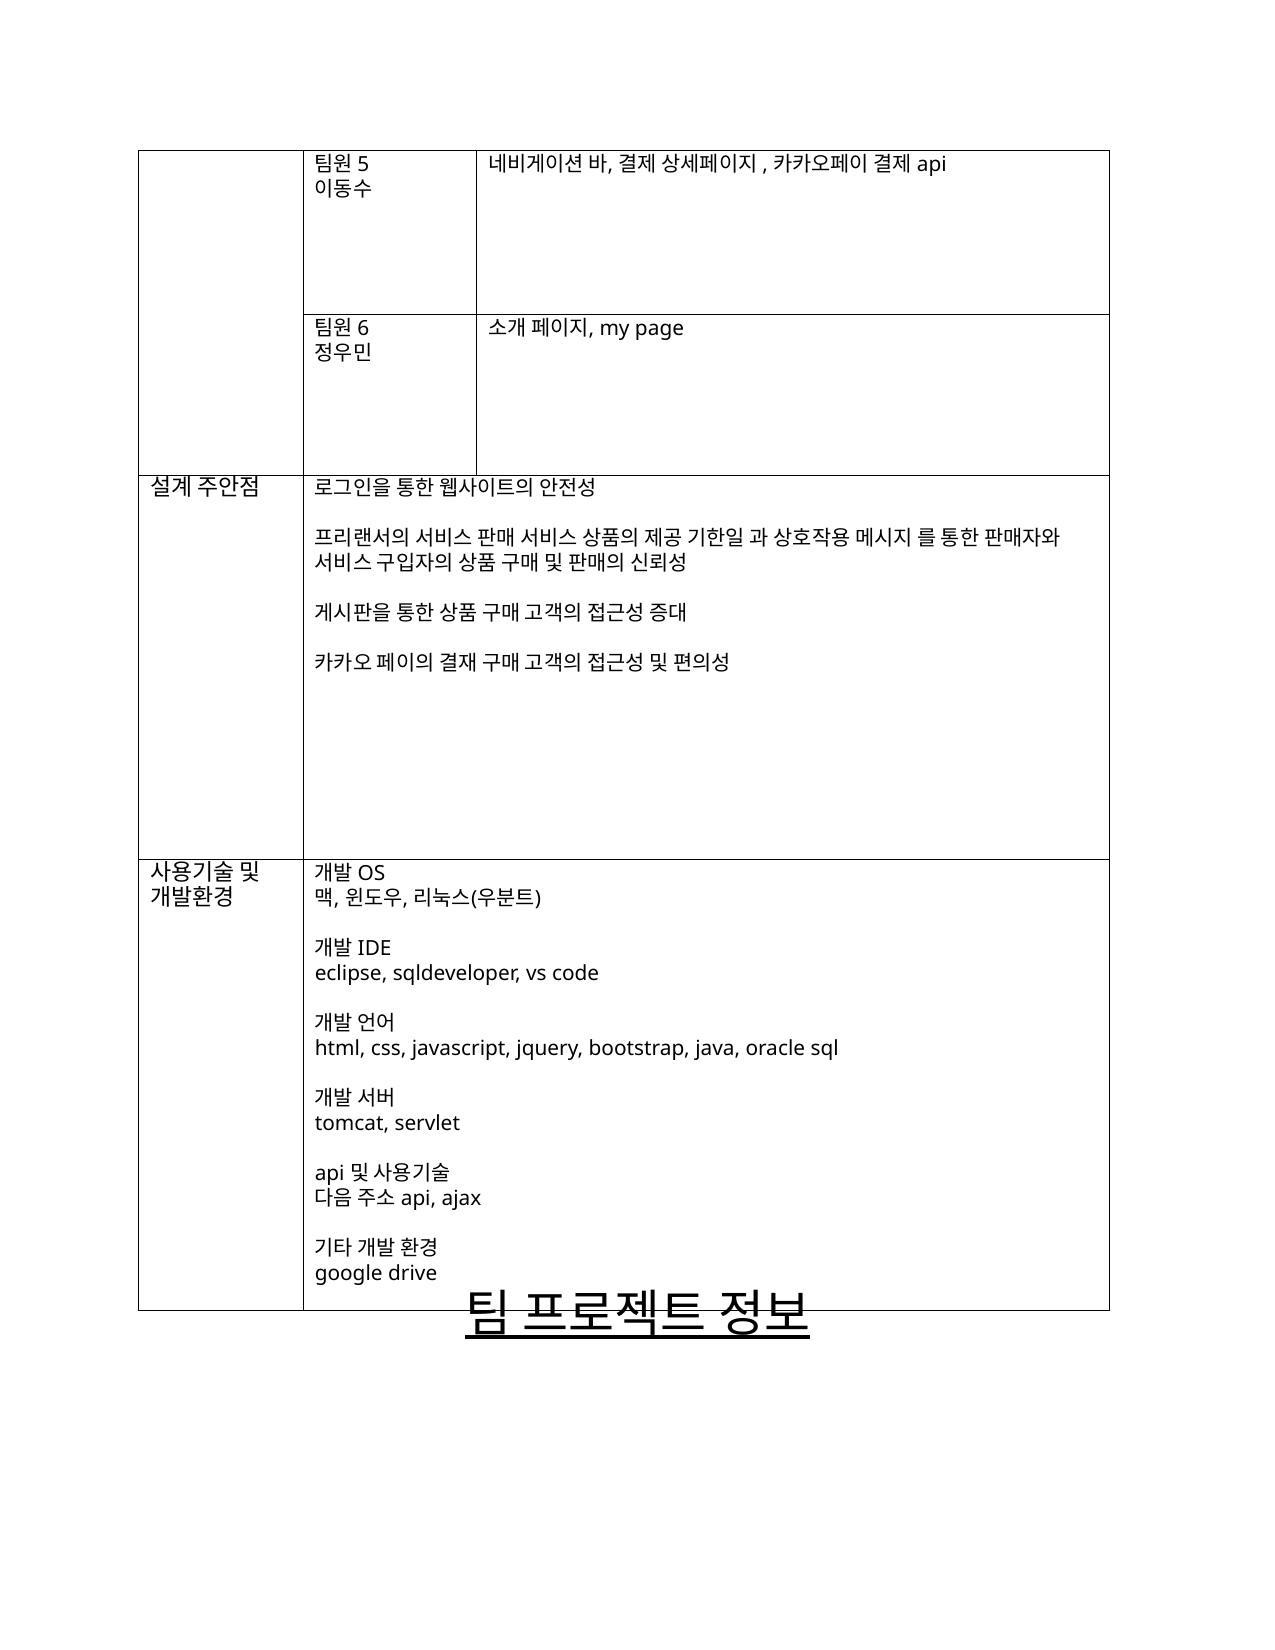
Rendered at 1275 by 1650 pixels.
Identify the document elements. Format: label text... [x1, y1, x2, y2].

table_cell 개발 OS 맥, 윈도우, 리눅스(우분트) 개발 IDE eclipse, sqldeveloper, vs code 개발 언어 html, css, javascript, jquery, bootstrap, java, oracle sql 개발 서버 tomcat, servlet api 및 사용기술 다음 주소 api, ajax 기타 개발 환경 google drive [304, 860, 1109, 1310]
table_cell 사용기술 및 개발환경 [139, 860, 303, 1310]
text 팀 프로젝트 정보 [150, 1311, 1125, 1336]
table_cell 소개 페이지, my page [477, 315, 1109, 475]
table_cell 팀원5 이동수 [304, 151, 476, 314]
table_cell 팀원6 정우민 [304, 315, 476, 475]
table_cell 로그인을 통한 웹사이트의 안전성 프리랜서의 서비스 판매 서비스 상품의 제공 기한일 과 상호작용 메시지 를 통한 판매자와 서비스 구입자의 상품 구매 및 판매의 신뢰성 게시판을 통한 상품 구매 고객의 접근성 증대 카카오 페이의 결재 구매 고객의 접근성 및 편의성 [304, 476, 1109, 859]
table_cell 네비게이션 바, 결제 상세페이지 , 카카오페이 결제 api [477, 151, 1109, 314]
table_cell 설계 주안점 [139, 476, 303, 859]
